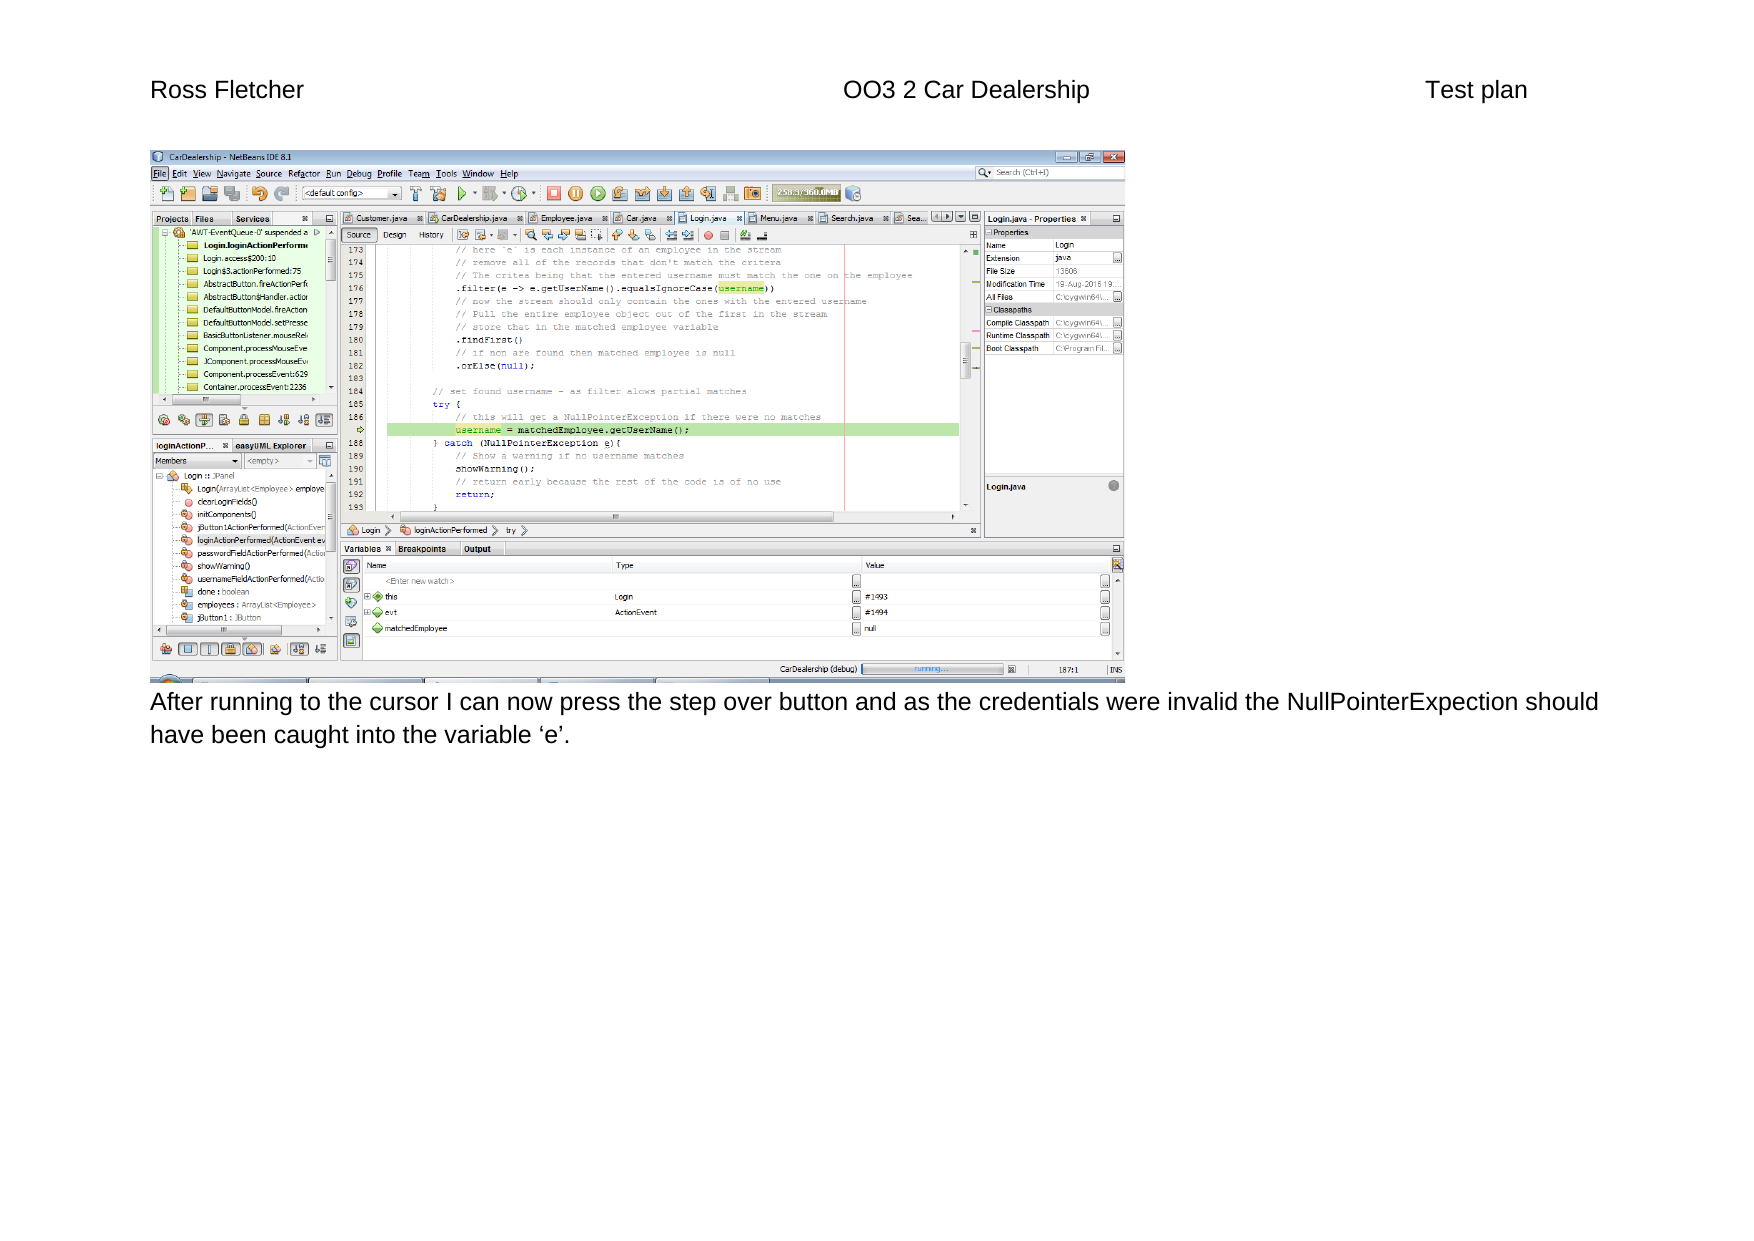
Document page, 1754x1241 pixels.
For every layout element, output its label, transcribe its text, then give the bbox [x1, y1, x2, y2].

picture [150, 150, 1125, 683]
text After running to the cursor I can now press the step over button and as the credentials were invalid the NullPointerExpection should have been caught into the variable ‘e’. [150, 687, 1604, 748]
